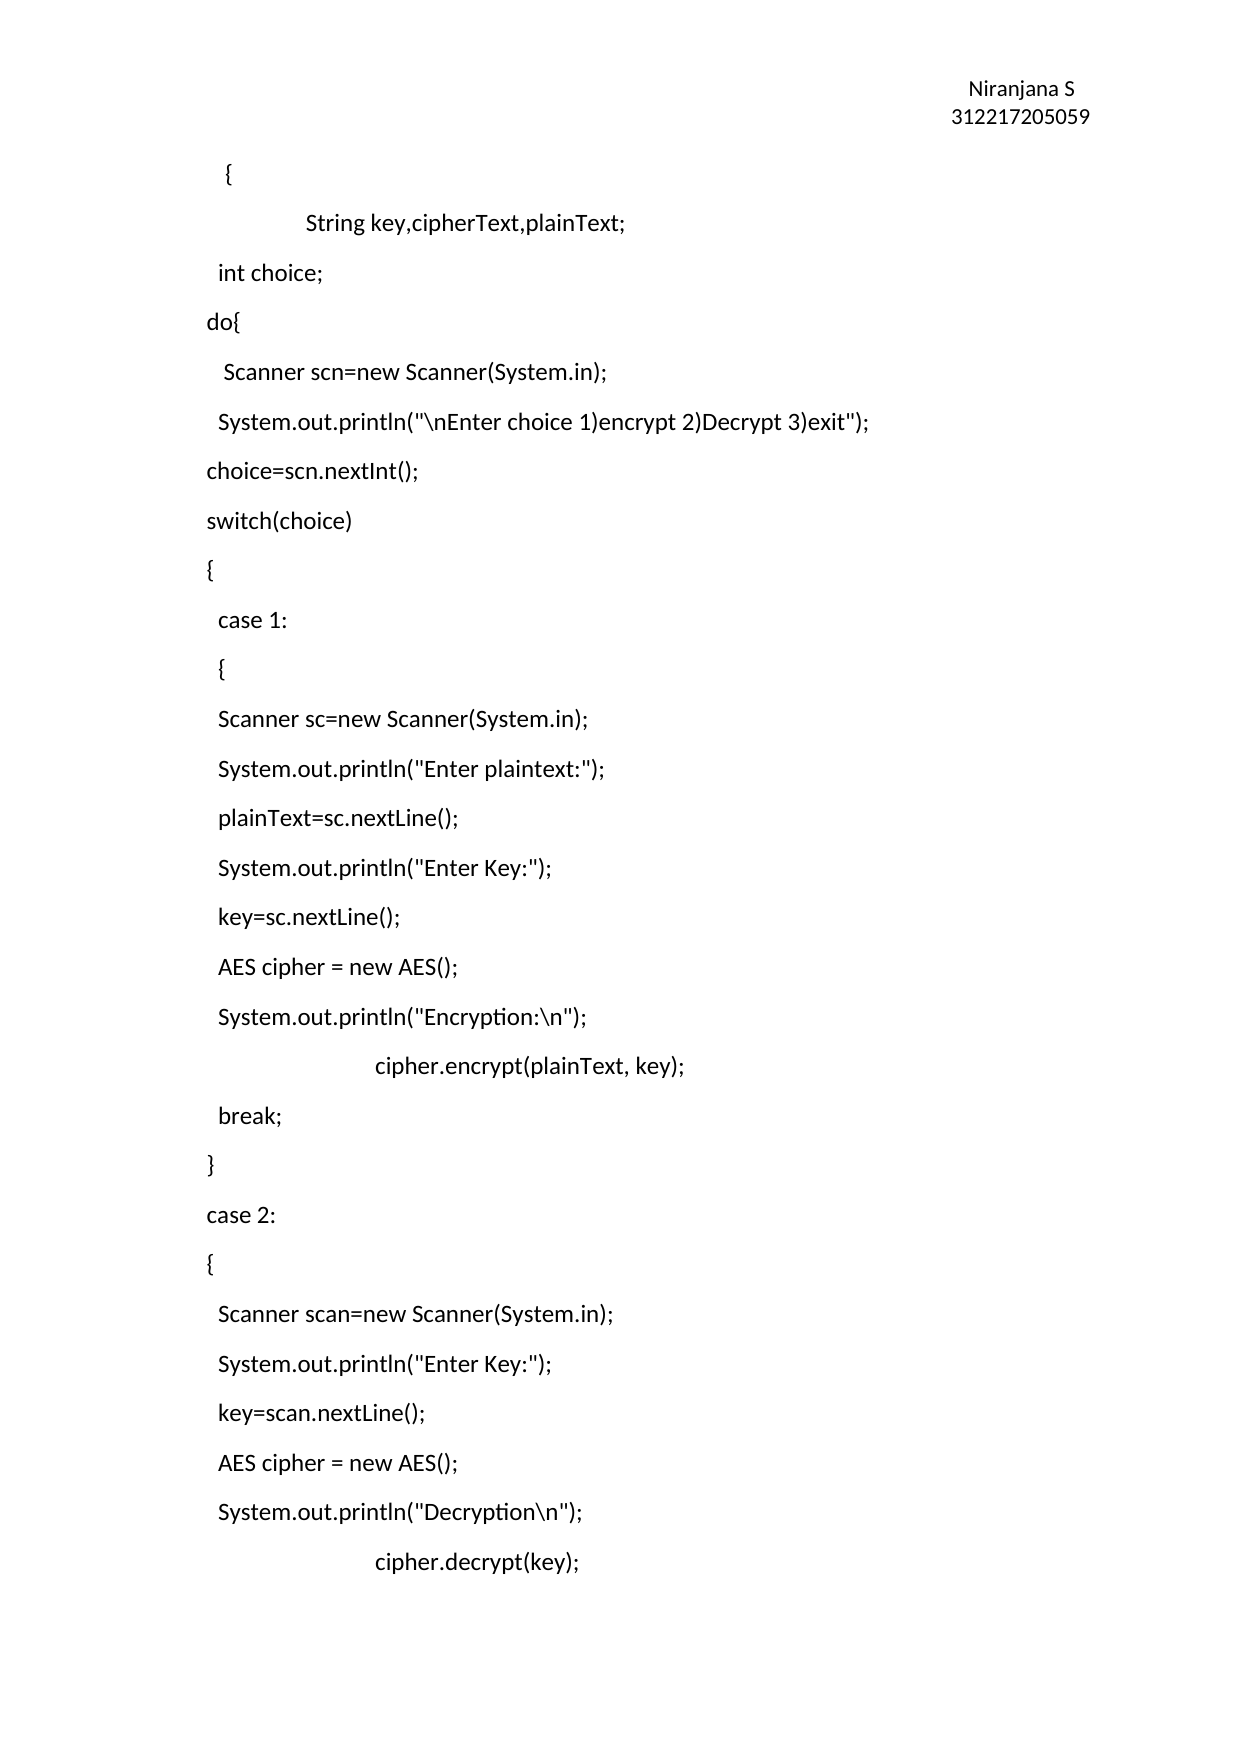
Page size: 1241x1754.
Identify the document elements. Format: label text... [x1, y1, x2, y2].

text cipher.encrypt(plainText, key); [150, 1050, 1090, 1081]
text Scanner sc=new Scanner(System.in); [150, 703, 1090, 734]
text int choice; [150, 257, 1090, 287]
text System.out.println("Enter Key:"); [150, 1348, 1090, 1378]
text } [150, 1149, 1090, 1180]
text key=scan.nextLine(); [150, 1397, 1090, 1428]
text do{ [150, 307, 1090, 337]
text System.out.println("\nEnter choice 1)encrypt 2)Decrypt 3)exit"); [150, 406, 1090, 436]
text System.out.println("Encryption:\n"); [150, 1001, 1090, 1031]
text Scanner scn=new Scanner(System.in); [150, 356, 1090, 387]
text { [150, 554, 1090, 585]
text plainText=sc.nextLine(); [150, 802, 1090, 833]
text { [150, 1249, 1090, 1279]
text case 1: [150, 604, 1090, 634]
text cipher.decrypt(key); [150, 1546, 1090, 1577]
text System.out.println("Decryption\n"); [150, 1497, 1090, 1527]
text AES cipher = new AES(); [150, 951, 1090, 982]
text { [150, 158, 1090, 188]
text case 2: [150, 1199, 1090, 1229]
text System.out.println("Enter plaintext:"); [150, 753, 1090, 783]
text String key,cipherText,plainText; [150, 207, 1090, 238]
text break; [150, 1100, 1090, 1130]
text Scanner scan=new Scanner(System.in); [150, 1298, 1090, 1329]
text key=sc.nextLine(); [150, 902, 1090, 932]
text choice=scn.nextInt(); [150, 455, 1090, 486]
text { [150, 654, 1090, 684]
text System.out.println("Enter Key:"); [150, 852, 1090, 882]
text switch(choice) [150, 505, 1090, 535]
text AES cipher = new AES(); [150, 1447, 1090, 1477]
